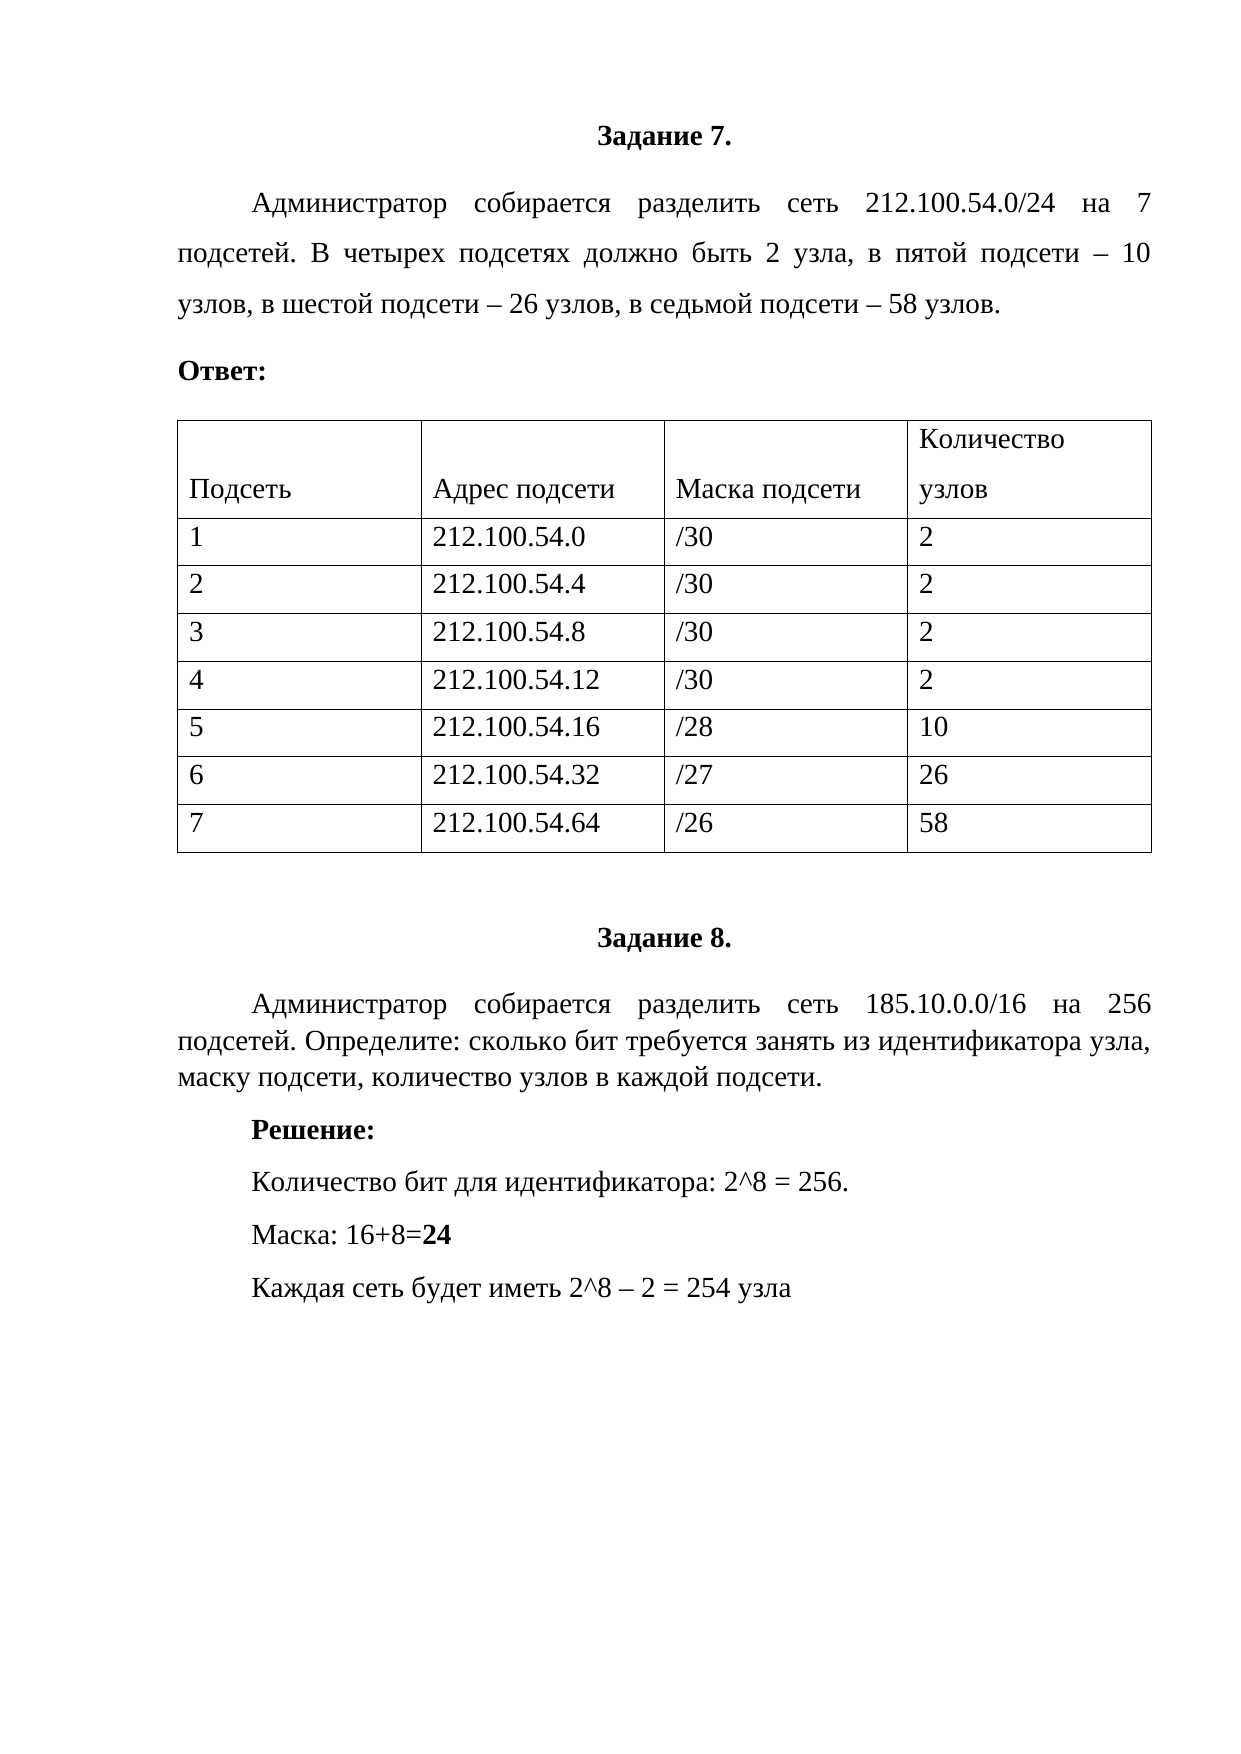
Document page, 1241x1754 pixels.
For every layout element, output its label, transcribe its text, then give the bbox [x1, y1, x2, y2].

table_cell /30 [665, 519, 907, 565]
text Администратор собирается разделить сеть 185.10.0.0/16 на 256 подсетей. Определите: сколько бит требуется занять из идентификатора узла, маску подсети, количество узлов в каждой подсети. [177, 987, 1152, 1092]
table_cell 2 [908, 662, 1151, 708]
table_cell 212.100.54.64 [422, 805, 664, 852]
table_cell 212.100.54.8 [422, 614, 664, 661]
table_header Количество узлов [908, 421, 1151, 518]
text Маска: 16+8=24 [177, 1217, 1152, 1251]
table_cell 212.100.54.12 [422, 662, 664, 708]
table_cell 212.100.54.32 [422, 757, 664, 804]
table_cell /27 [665, 757, 907, 804]
table_cell 1 [178, 519, 421, 565]
table_cell 2 [178, 566, 421, 613]
table_header Подсеть [178, 421, 421, 518]
table_cell 2 [908, 614, 1151, 661]
table_cell 212.100.54.16 [422, 710, 664, 756]
table_cell 4 [178, 662, 421, 708]
table_cell 212.100.54.4 [422, 566, 664, 613]
table_cell 212.100.54.0 [422, 519, 664, 565]
text Администратор собирается разделить сеть 212.100.54.0/24 на 7 подсетей. В четырех подсетях должно быть 2 узла, в пятой подсети – 10 узлов, в шестой подсети – 26 узлов, в седьмой подсети – 58 узлов. [177, 185, 1152, 319]
table_cell /26 [665, 805, 907, 852]
text Задание 7. [177, 118, 1152, 152]
table_cell /30 [665, 566, 907, 613]
table_cell 6 [178, 757, 421, 804]
table_cell /28 [665, 710, 907, 756]
text Каждая сеть будет иметь 2^8 – 2 = 254 узла [177, 1270, 1152, 1304]
table_cell /30 [665, 662, 907, 708]
table_cell /30 [665, 614, 907, 661]
text Количество бит для идентификатора: 2^8 = 256. [177, 1164, 1152, 1198]
text Задание 8. [177, 920, 1152, 953]
text Ответ: [177, 353, 1152, 386]
table_header Адрес подсети [422, 421, 664, 518]
table_cell 58 [908, 805, 1151, 852]
table_cell 5 [178, 710, 421, 756]
table_cell 2 [908, 519, 1151, 565]
table_header Маска подсети [665, 421, 907, 518]
table_cell 3 [178, 614, 421, 661]
table_cell 7 [178, 805, 421, 852]
table_cell 10 [908, 710, 1151, 756]
text Решение: [177, 1112, 1152, 1145]
table_cell 26 [908, 757, 1151, 804]
table_cell 2 [908, 566, 1151, 613]
